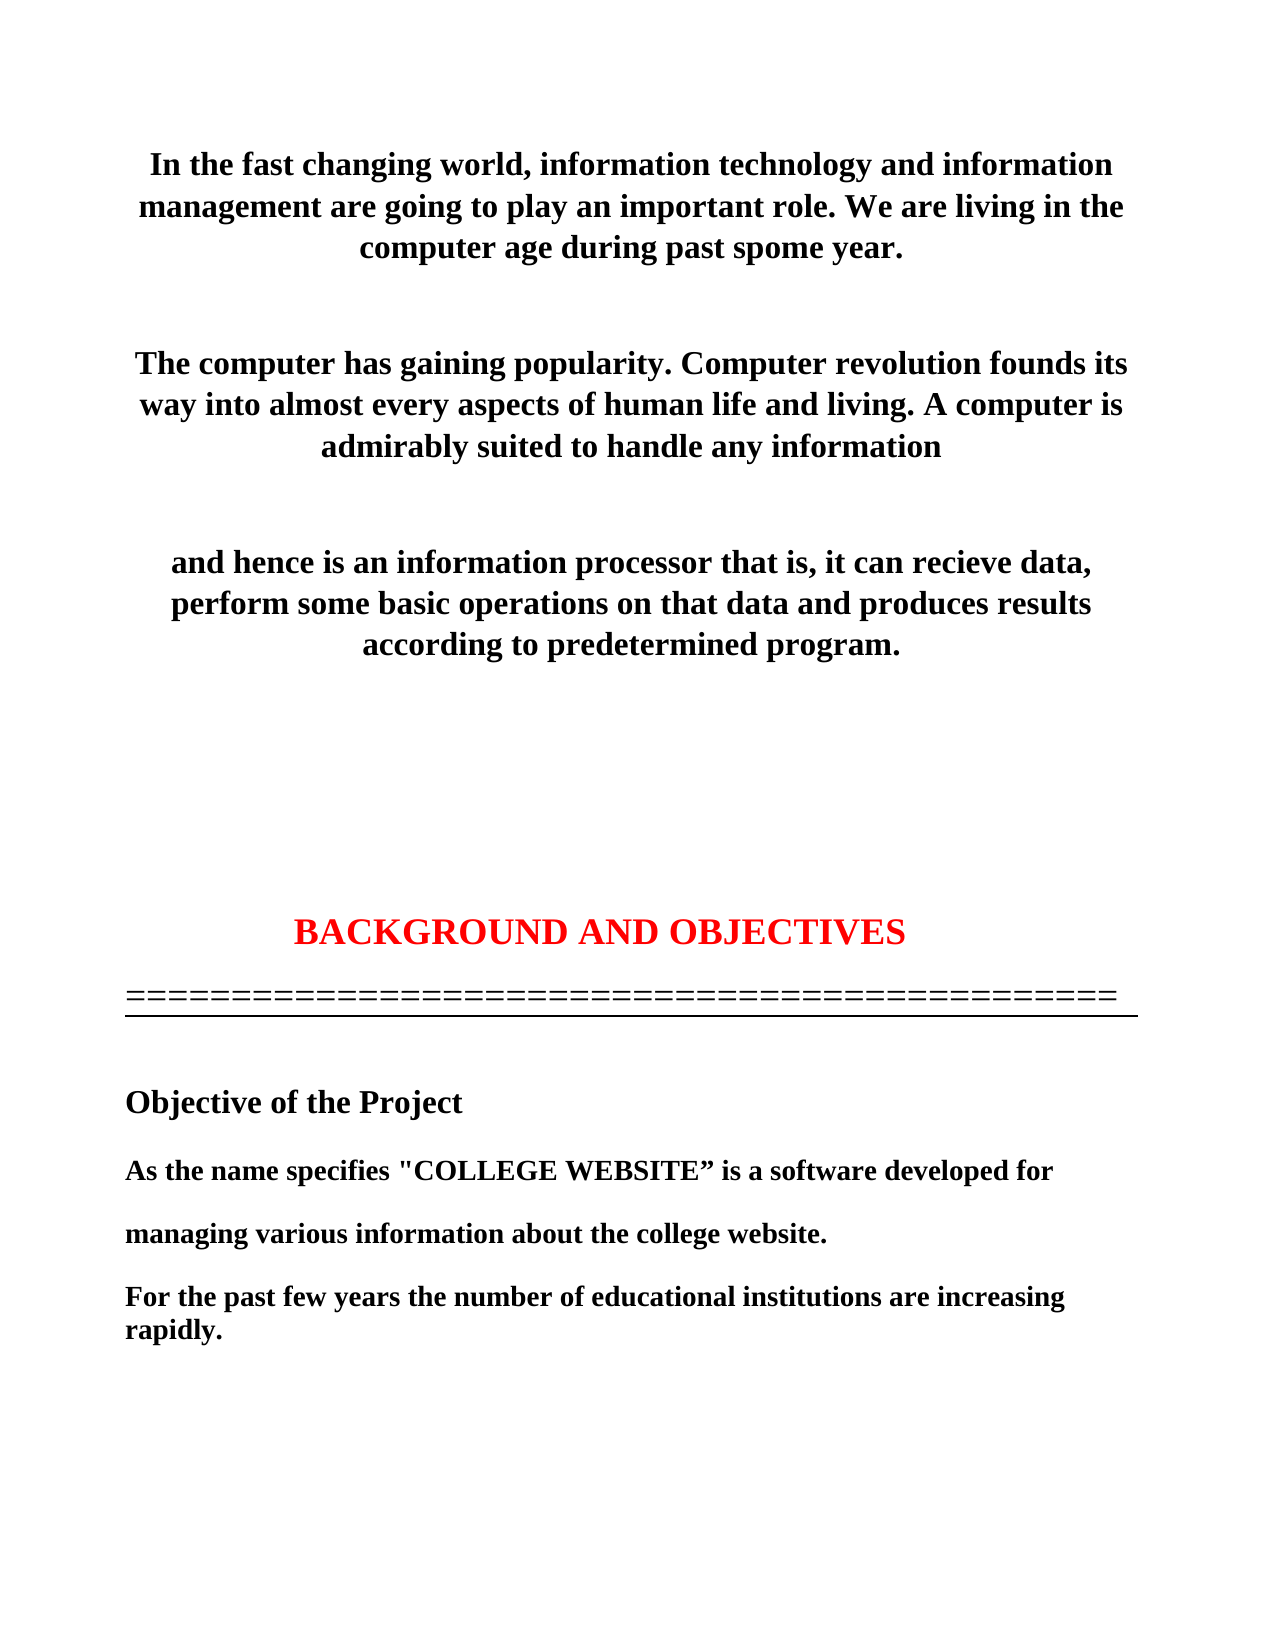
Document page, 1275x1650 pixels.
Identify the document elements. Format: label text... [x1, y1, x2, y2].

text managing various information about the college website. [125, 1216, 1138, 1249]
text and hence is an information processor that is, it can recieve data, perform some basic operations on that data and produces results according to predetermined program. [125, 542, 1138, 663]
text =============================================== [125, 973, 1138, 1015]
text In the fast changing world, information technology and information management are going to play an important role. We are living in the computer age during past spome year. [125, 144, 1138, 266]
text As the name specifies "COLLEGE WEBSITE” is a software developed for [125, 1153, 1138, 1187]
text For the past few years the number of educational institutions are increasing rapidly. [125, 1279, 1138, 1346]
text The computer has gaining popularity. Computer revolution founds its way into almost every aspects of human life and living. A computer is admirably suited to handle any information [125, 343, 1138, 464]
subtitle Objective of the Project [125, 1083, 1138, 1121]
text BACKGROUND AND OBJECTIVES [125, 910, 1138, 953]
